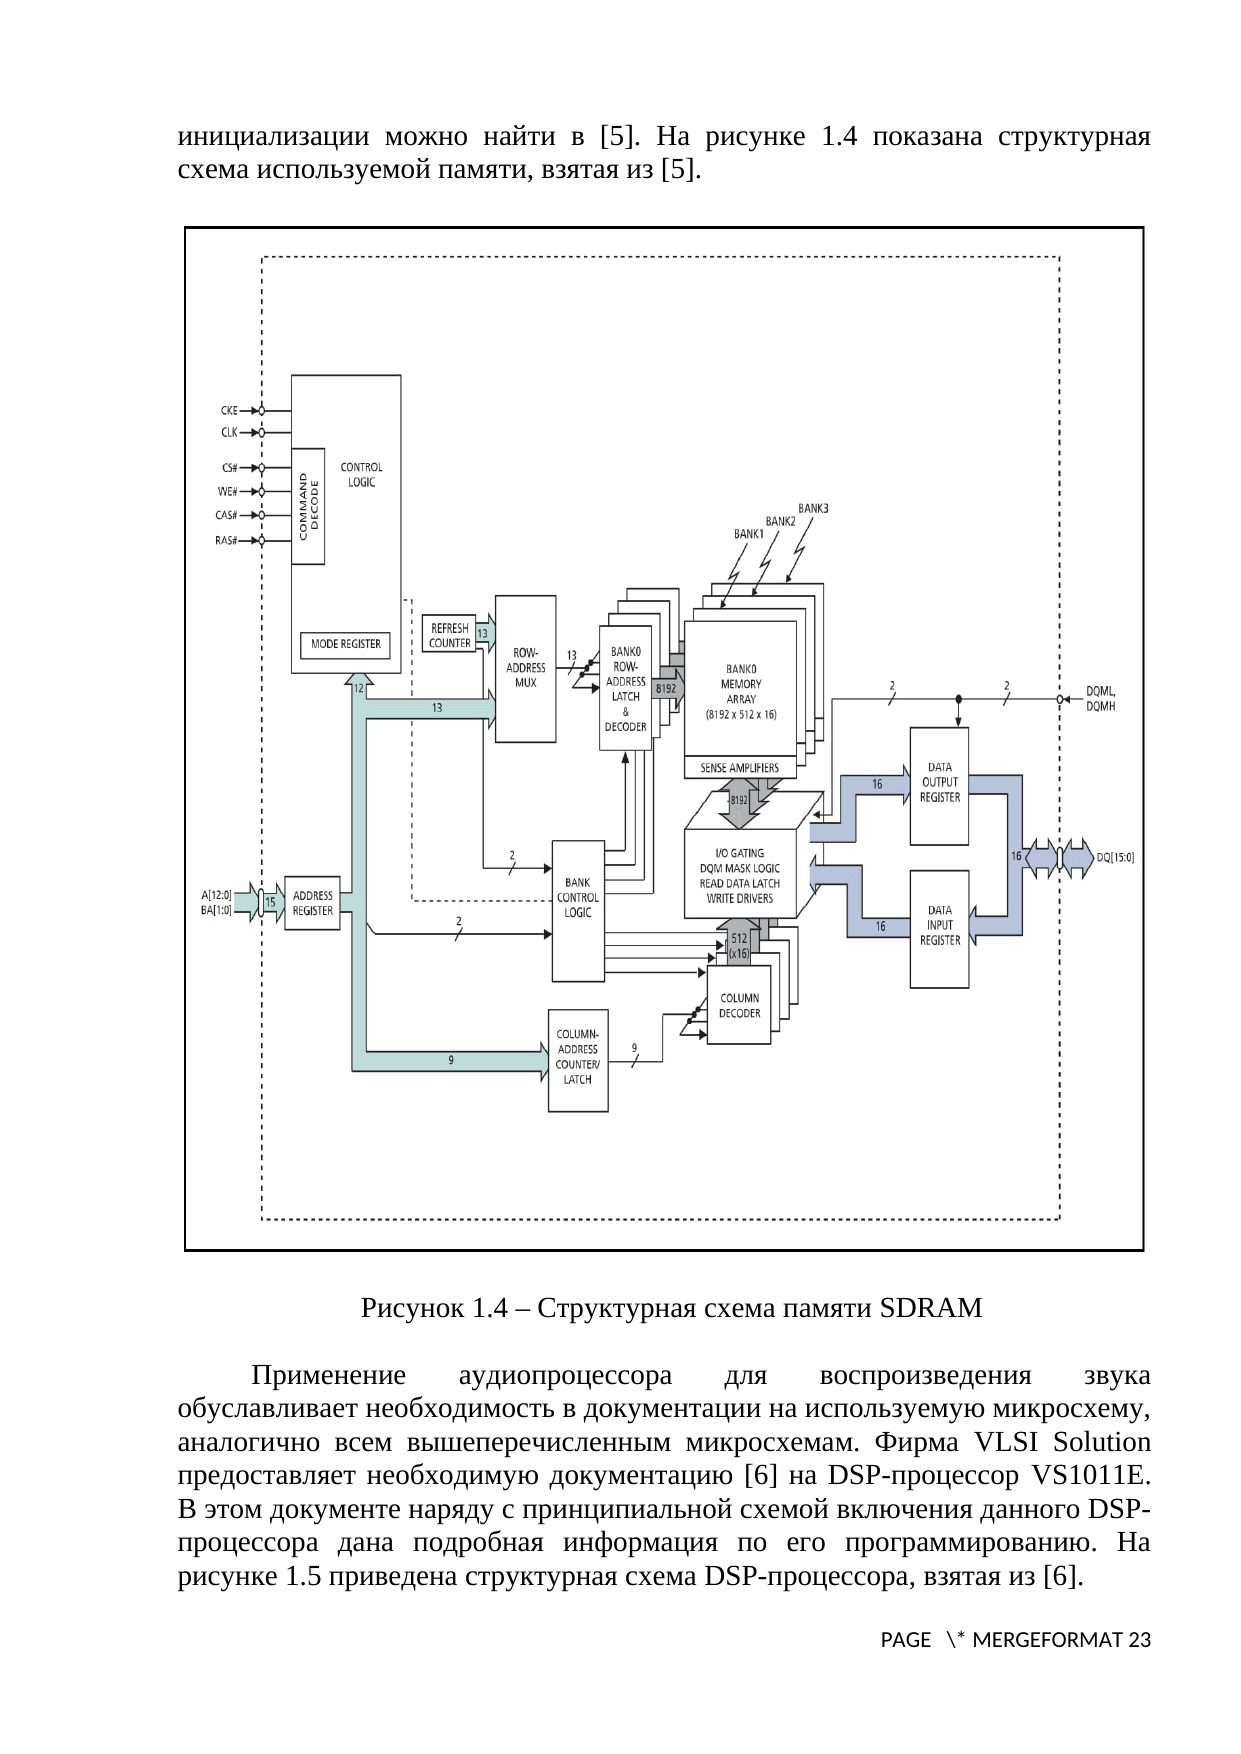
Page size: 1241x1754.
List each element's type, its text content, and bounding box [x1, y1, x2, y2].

text Применение аудиопроцессора для воспроизведения звука обуславливает необходимость в документации на используемую микросхему, аналогично всем вышеперечисленным микросхемам. Фирма VLSI Solution предоставляет необходимую документацию [6] на DSP-процессор VS1011E. В этом документе наряду с принципиальной схемой включения данного DSP-процессора дана подробная информация по его программированию. На рисунке 1.5 приведена структурная схема DSP-процессора, взятая из [6]. [177, 1357, 1152, 1592]
text Рисунок 1.4 – Структурная схема памяти SDRAM [177, 1290, 1152, 1323]
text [177, 118, 1152, 185]
picture [180, 218, 1149, 1257]
